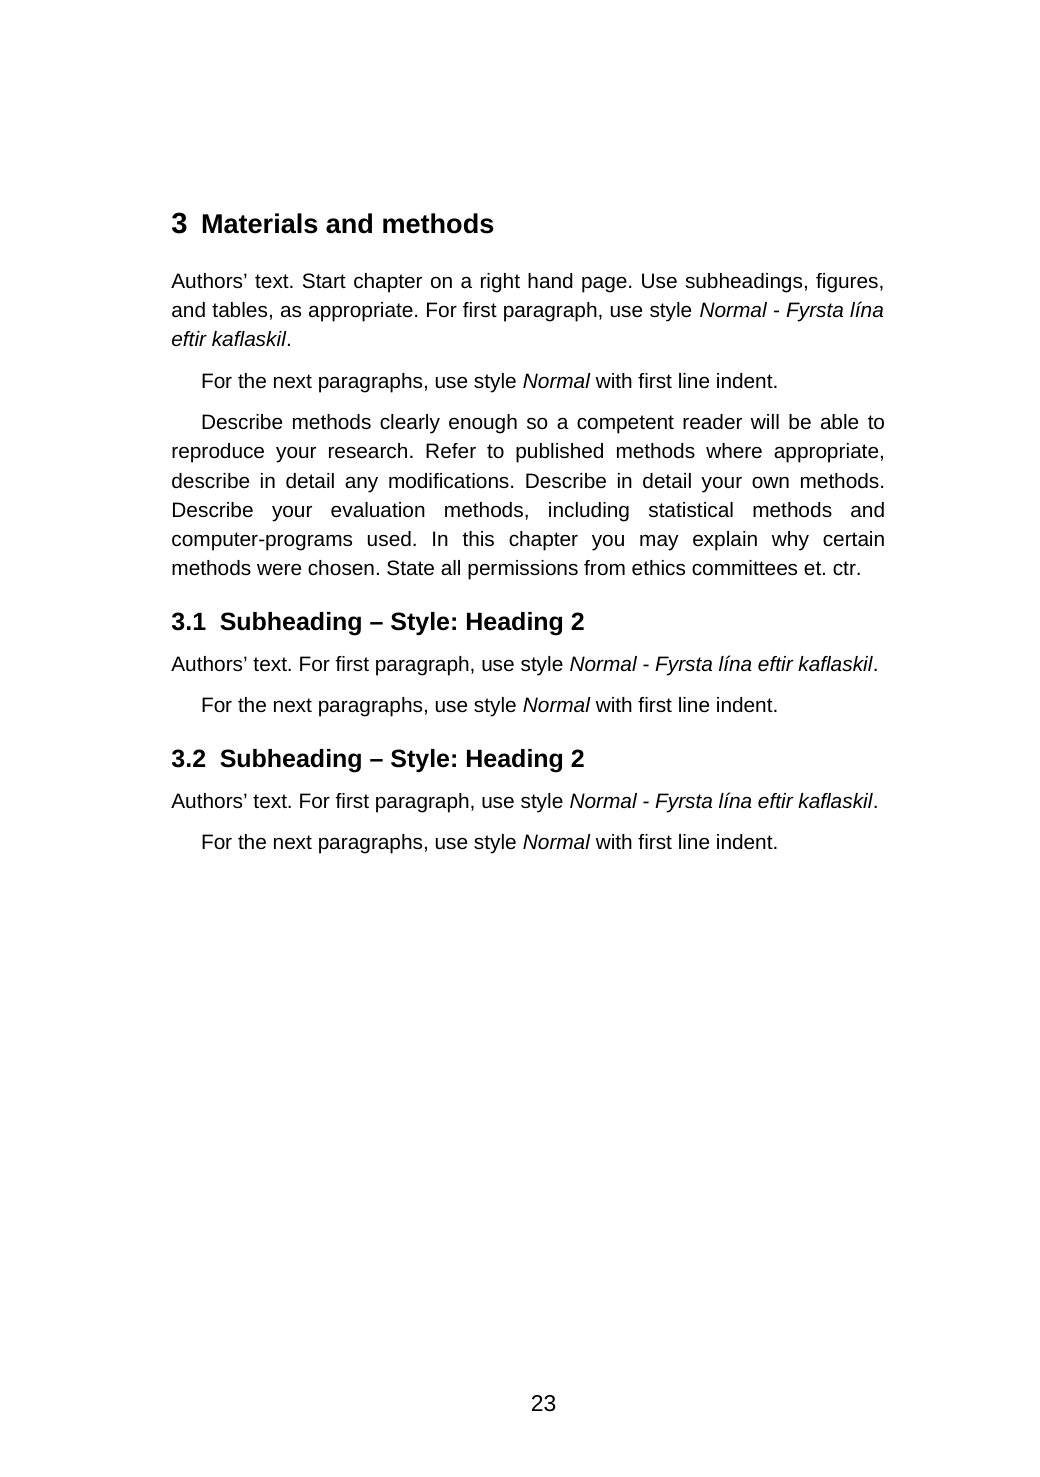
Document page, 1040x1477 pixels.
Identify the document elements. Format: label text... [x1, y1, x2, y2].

text Describe methods clearly enough so a competent reader will be able to reproduce your research. Refer to published methods where appropriate, describe in detail any modifications. Describe in detail your own methods. Describe your evaluation methods, including statistical methods and computer-programs used. In this chapter you may explain why certain methods were chosen. State all permissions from ethics committees et. ctr. [171, 406, 886, 581]
text Authors’ text. For first paragraph, use style Normal - Fyrsta lína eftir kaflaskil. [171, 785, 886, 814]
subtitle Subheading – Style: Heading 2 [171, 606, 886, 635]
text For the next paragraphs, use style Normal with first line indent. [171, 689, 886, 718]
text Authors’ text. For first paragraph, use style Normal - Fyrsta lína eftir kaflaskil. [171, 648, 886, 677]
text For the next paragraphs, use style Normal with first line indent. [171, 365, 886, 394]
text Authors’ text. Start chapter on a right hand page. Use subheadings, figures, and tables, as appropriate. For first paragraph, use style Normal - Fyrsta lína eftir kaflaskil. [171, 265, 886, 352]
subtitle Subheading – Style: Heading 2 [171, 743, 886, 772]
text For the next paragraphs, use style Normal with first line indent. [171, 826, 886, 856]
subtitle Materials and methods [171, 206, 886, 240]
